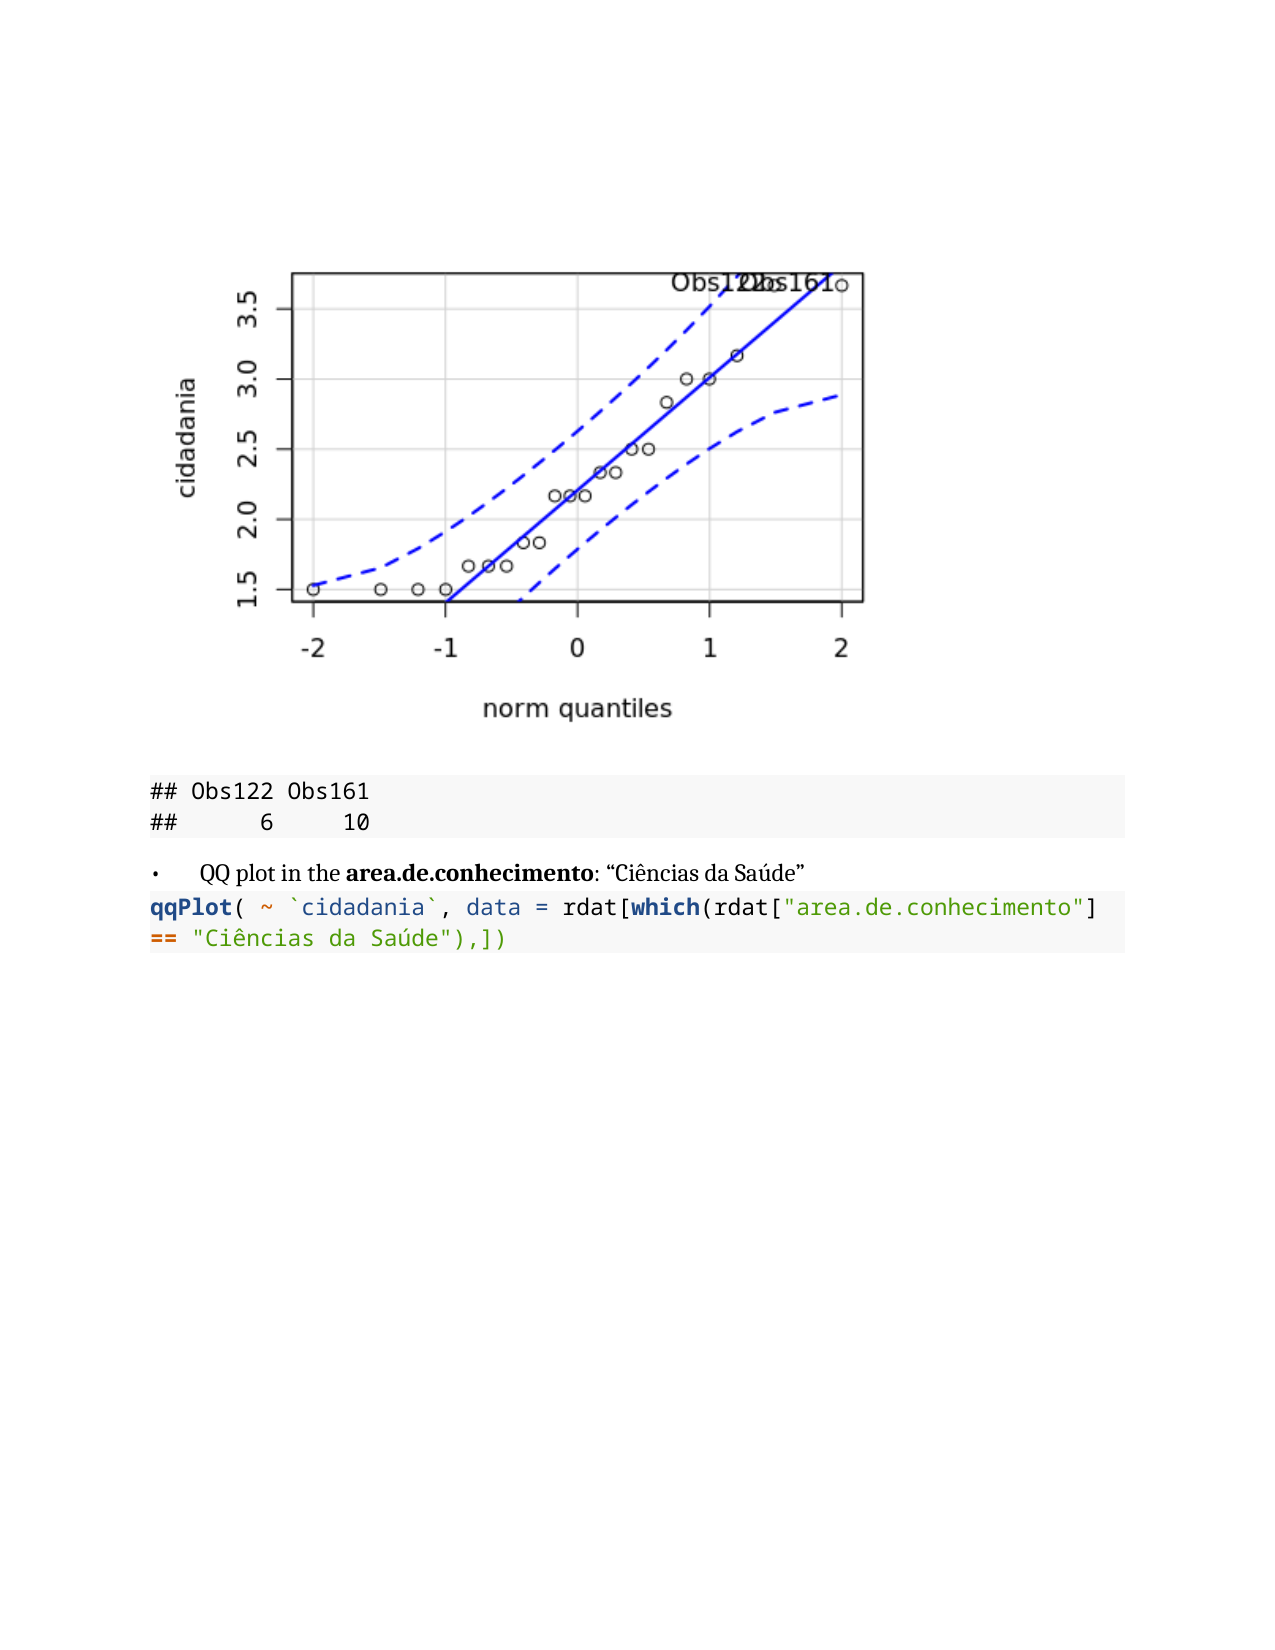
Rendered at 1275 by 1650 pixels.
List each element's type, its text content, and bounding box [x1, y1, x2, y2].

text qqPlot( ~ `cidadania`, data = rdat[which(rdat["area.de.conhecimento"] == "Ciências da Saúde"),]) [507, 891, 1125, 953]
text ## Obs122 Obs161 ## 6 10 [150, 775, 1125, 838]
picture [168, 150, 927, 757]
list QQ plot in the area.de.conhecimento: “Ciências da Saúde” [150, 858, 1125, 887]
